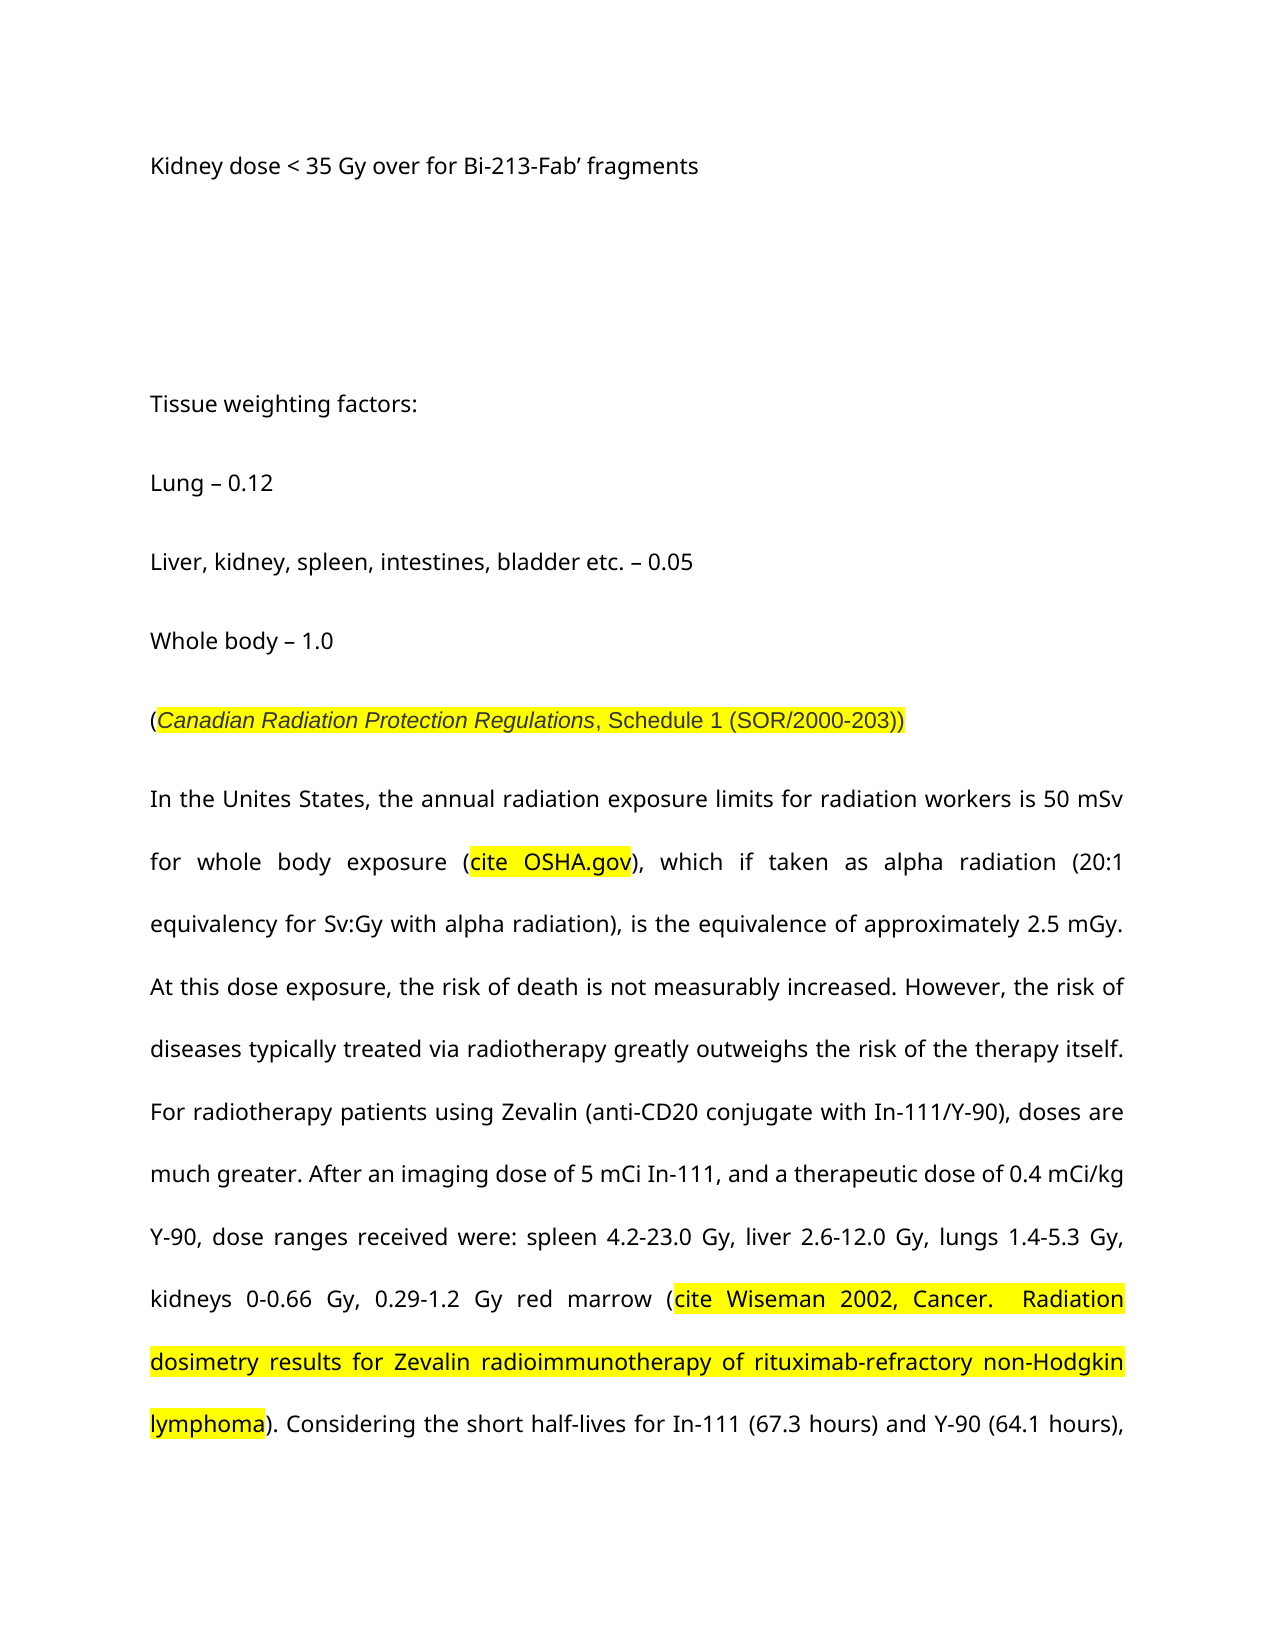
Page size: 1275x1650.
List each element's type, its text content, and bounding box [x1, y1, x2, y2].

text Whole body – 1.0 [150, 625, 1125, 656]
text Kidney dose < 35 Gy over for Bi-213-Fab’ fragments [150, 150, 1125, 181]
text Lung – 0.12 [150, 467, 1125, 498]
text (Canadian Radiation Protection Regulations, Schedule 1 (SOR/2000-203)) [150, 704, 1125, 735]
text Tissue weighting factors: [150, 387, 1125, 419]
text Liver, kidney, spleen, intestines, bladder etc. – 0.05 [150, 546, 1125, 577]
